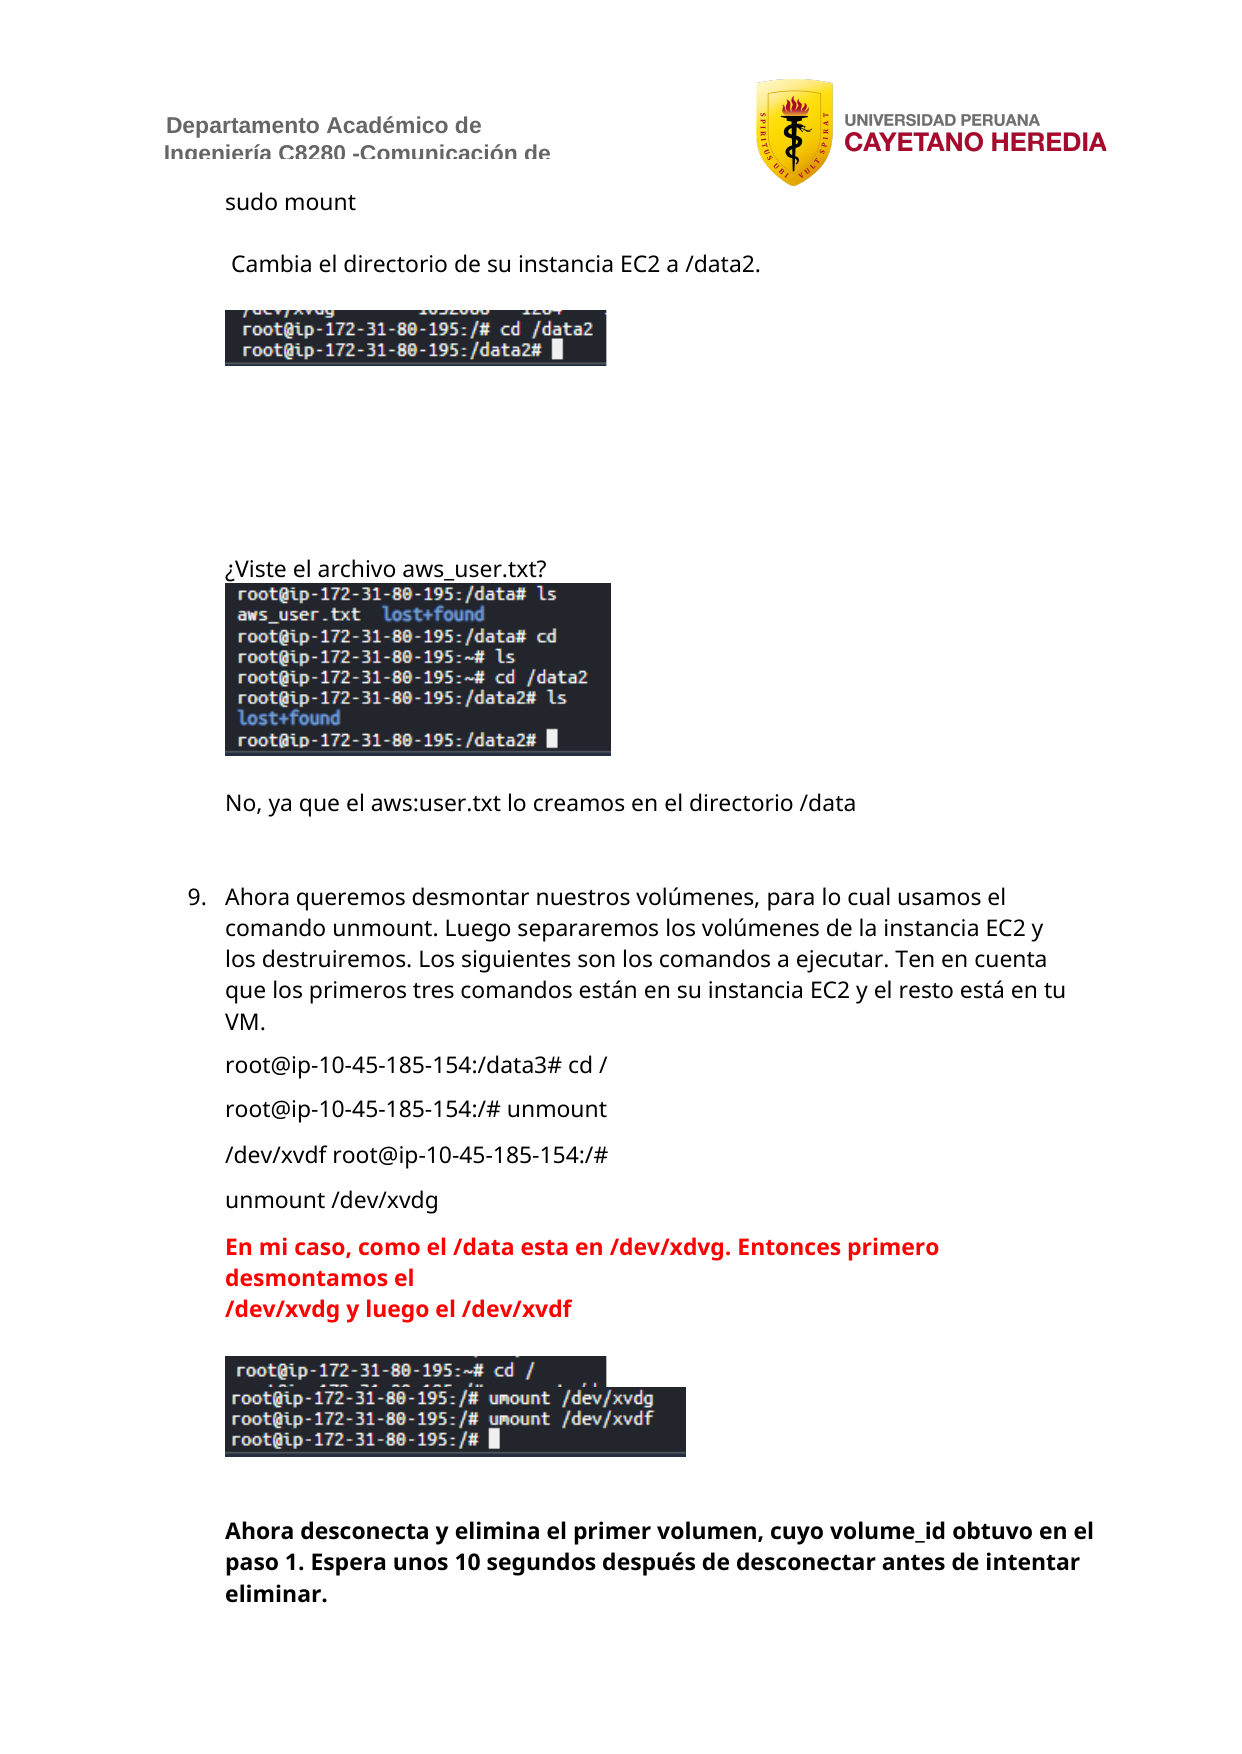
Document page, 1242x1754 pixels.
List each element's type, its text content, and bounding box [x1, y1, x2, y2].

text No, ya que el aws:user.txt lo creamos en el directorio /data [225, 787, 1082, 818]
list Ahora queremos desmontar nuestros volúmenes, para lo cual usamos el comando unmount. Luego separaremos los volúmenes de la instancia EC2 y los destruiremos. Los siguientes son los comandos a ejecutar. Ten en cuenta que los primeros tres comandos están en su instancia EC2 y el resto está en tu VM. [187, 881, 1073, 1037]
text sudo mount [225, 185, 1082, 217]
text /dev/xvdg y luego el /dev/xvdf [225, 1293, 1102, 1324]
text Cambia el directorio de su instancia EC2 a /data2. [225, 248, 1082, 279]
text ¿Viste el archivo aws_user.txt? [225, 553, 1082, 584]
text root@ip-10-45-185-154:/# unmount /dev/xvdf root@ip-10-45-185-154:/# unmount /dev/xvdg [225, 1093, 689, 1216]
picture [225, 310, 607, 366]
picture [225, 1356, 686, 1457]
picture [225, 583, 611, 756]
text Ahora desconecta y elimina el primer volumen, cuyo volume_id obtuvo en el paso 1. Espera unos 10 segundos después de desconectar antes de intentar eliminar. [225, 1515, 1102, 1609]
picture [756, 79, 1107, 186]
text root@ip-10-45-185-154:/data3# cd / [225, 1049, 1102, 1081]
text En mi caso, como el /data esta en /dev/xdvg. Entonces primero desmontamos el [225, 1230, 1102, 1293]
